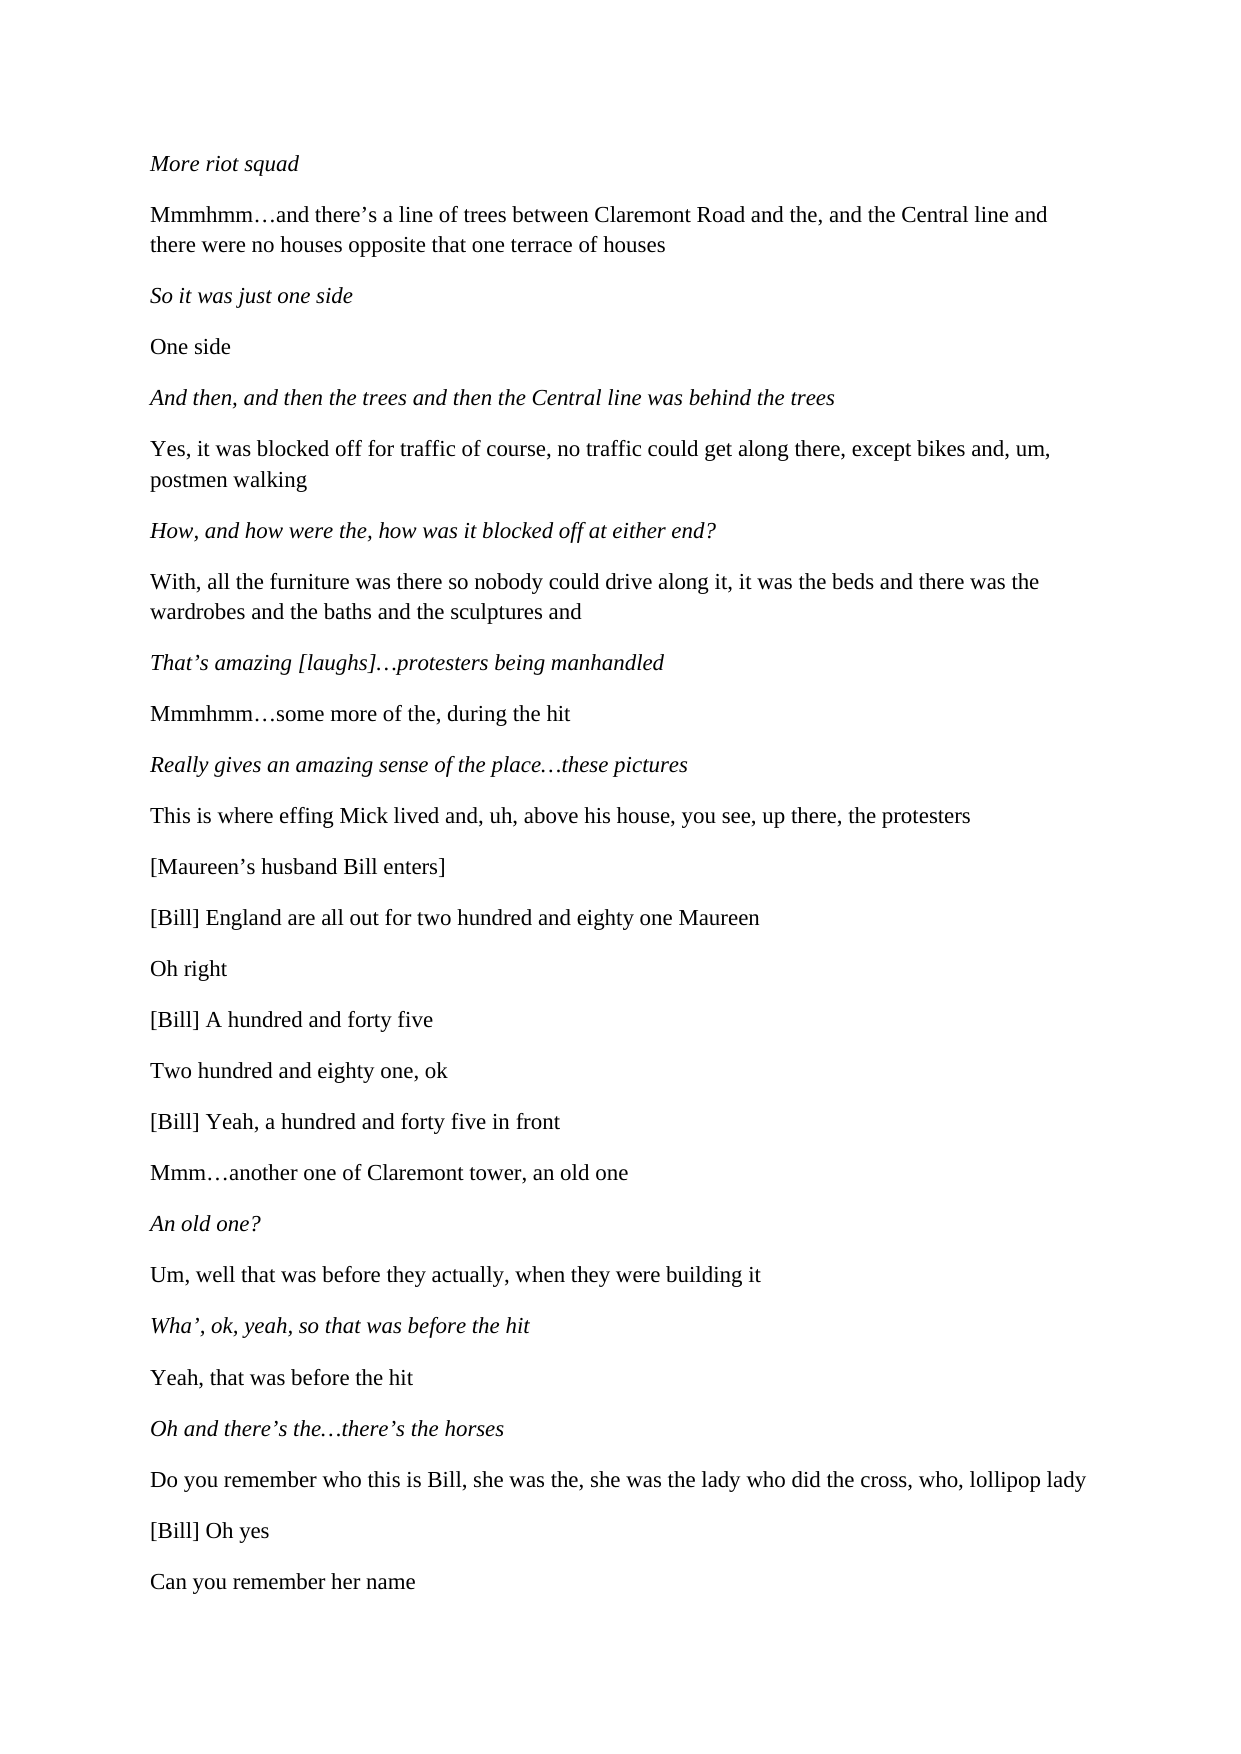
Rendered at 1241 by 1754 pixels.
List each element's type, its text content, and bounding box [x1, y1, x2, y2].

text [Bill] England are all out for two hundred and eighty one Maureen [150, 904, 1090, 931]
text Mmmhmm…and there’s a line of trees between Claremont Road and the, and the Central line and there were no houses opposite that one terrace of houses [150, 201, 1090, 258]
text Do you remember who this is Bill, she was the, she was the lady who did the cross, who, lollipop lady [150, 1466, 1090, 1492]
text [Maureen’s husband Bill enters] [150, 853, 1090, 879]
text That’s amazing [laughs]…protesters being manhandled [150, 649, 1090, 675]
text Two hundred and eighty one, ok [150, 1057, 1090, 1084]
text So it was just one side [150, 282, 1090, 309]
text Really gives an amazing sense of the place…these pictures [150, 751, 1090, 777]
text More riot squad [150, 150, 1090, 176]
text Wha’, ok, yeah, so that was before the hit [150, 1312, 1090, 1339]
text Can you remember her name [150, 1568, 1090, 1594]
text Mmmhmm…some more of the, during the hit [150, 700, 1090, 726]
text How, and how were the, how was it blocked off at either end? [150, 517, 1090, 543]
text Mmm…another one of Claremont tower, an old one [150, 1159, 1090, 1186]
text Yeah, that was before the hit [150, 1363, 1090, 1390]
text [Bill] Oh yes [150, 1517, 1090, 1543]
text [Bill] Yeah, a hundred and forty five in front [150, 1108, 1090, 1135]
text Um, well that was before they actually, when they were building it [150, 1261, 1090, 1288]
text This is where effing Mick lived and, uh, above his house, you see, up there, the protesters [150, 802, 1090, 828]
text Oh and there’s the…there’s the horses [150, 1414, 1090, 1441]
text And then, and then the trees and then the Central line was behind the trees [150, 384, 1090, 411]
text Oh right [150, 955, 1090, 982]
text An old one? [150, 1210, 1090, 1237]
text One side [150, 333, 1090, 360]
text [Bill] A hundred and forty five [150, 1006, 1090, 1033]
text Yes, it was blocked off for traffic of course, no traffic could get along there, except bikes and, um, postmen walking [150, 435, 1090, 492]
text With, all the furniture was there so nobody could drive along it, it was the beds and there was the wardrobes and the baths and the sculptures and [150, 568, 1090, 624]
